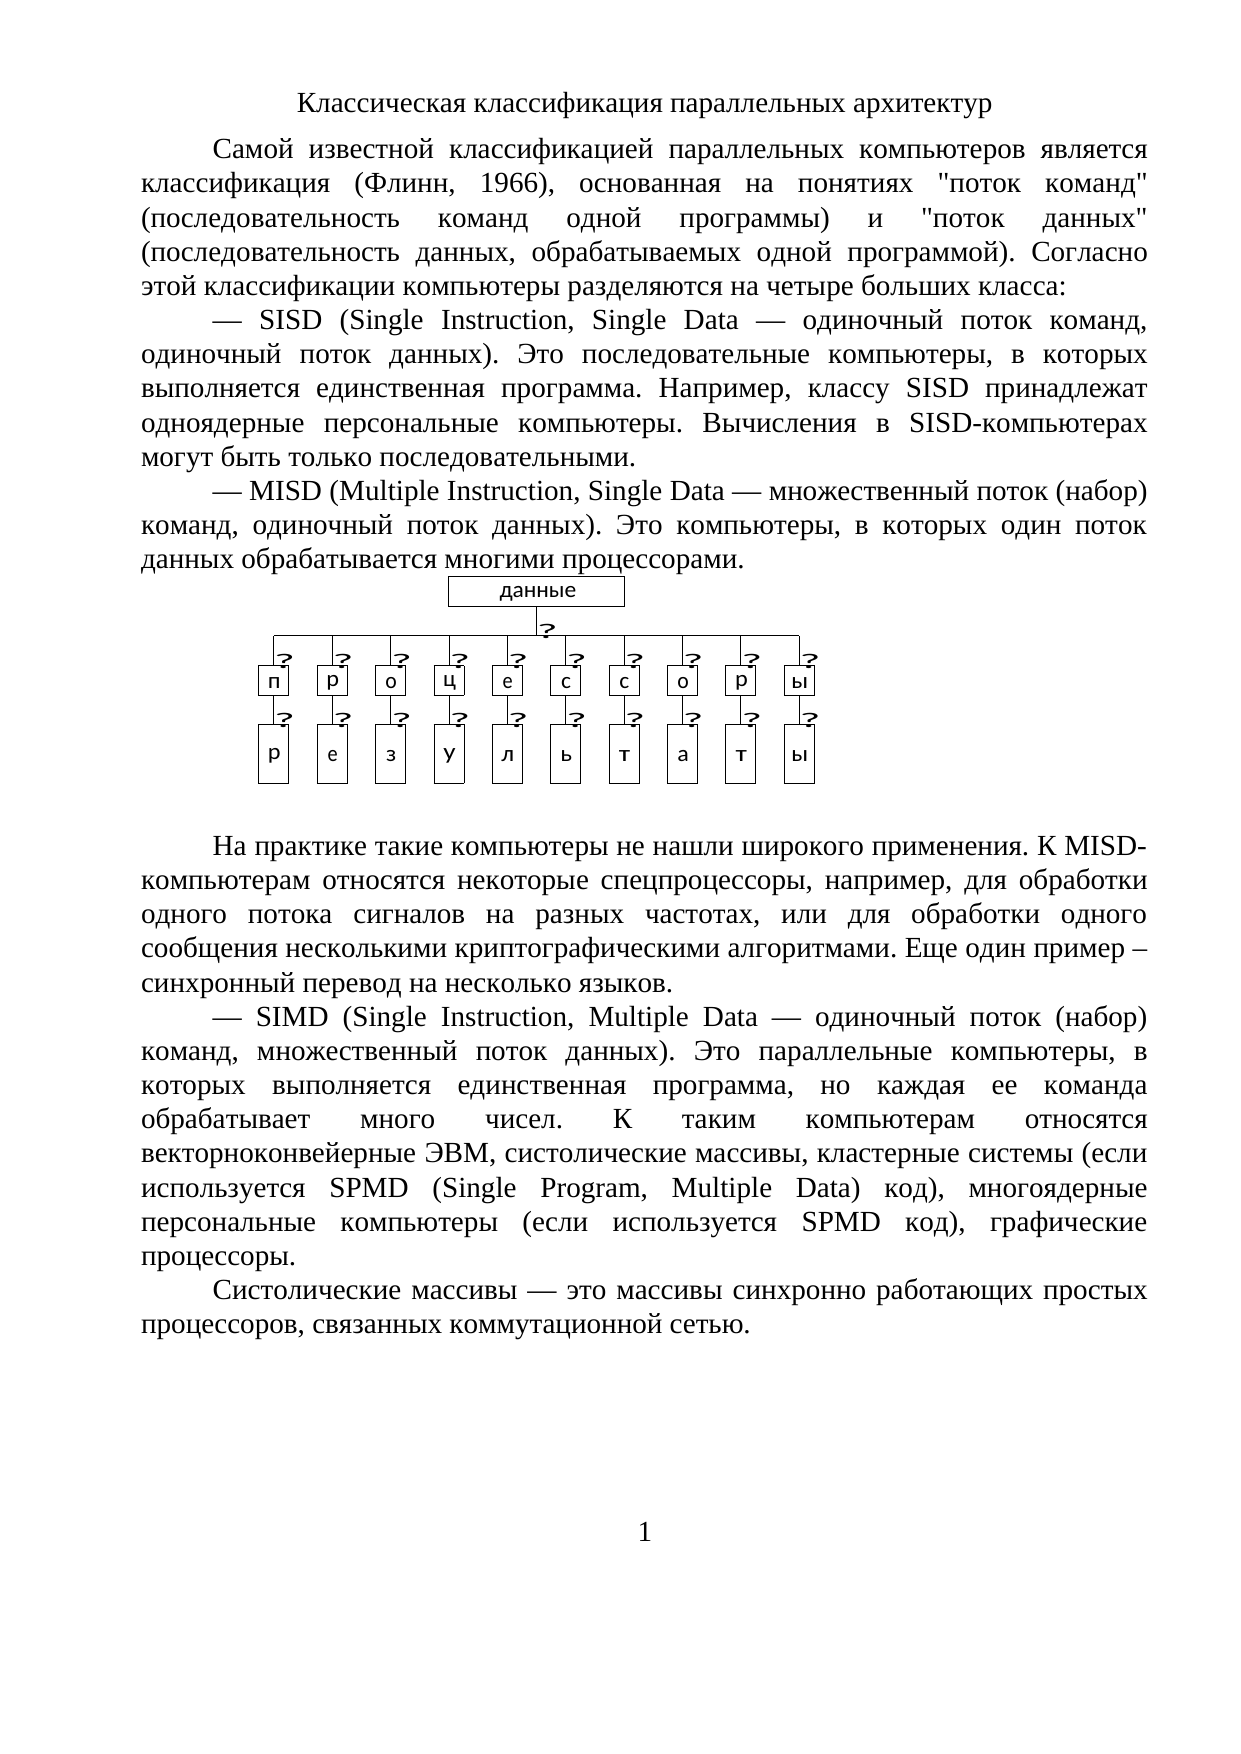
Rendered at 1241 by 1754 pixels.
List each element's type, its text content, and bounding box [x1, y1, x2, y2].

text Систолические массивы — это массивы синхронно работающих простых процессоров, связанных коммутационной сетью. [141, 1272, 1148, 1340]
text Классическая классификация параллельных архитектур [142, 85, 1147, 118]
text — SIМD (Single Instruction, Multiple Data — одиночный поток (набор) команд, множественный поток данных). Это параллельные компьютеры, в которых выполняется единственная программа, но каждая ее команда обрабатывает много чисел. К таким компьютерам относятся векторноконвейерные ЭВМ, систолические массивы, кластерные системы (если используется SPMD (Single Program, Multiple Data) код), многоядерные персональные компьютеры (если используется SPMD код), графические процессоры. [141, 999, 1148, 1272]
text — МISD (Мultiple Instruction, Single Data — множественный поток (набор) команд, одиночный поток данных). Это компьютеры, в которых один поток данных обрабатывается многими процессорами. [141, 473, 1148, 575]
text Самой известной классификацией параллельных компьютеров является классификация (Флинн, 1966), основанная на понятиях "поток команд" (последовательность команд одной программы) и "поток данных" (последовательность данных, обрабатываемых одной программой). Согласно этой классификации компьютеры разделяются на четыре больших класса: [141, 131, 1148, 302]
text 1 [142, 1514, 1147, 1548]
text — SISD (Single Instruction, Single Data — одиночный поток команд, одиночный поток данных). Это последовательные компьютеры, в которых выполняется единственная программа. Например, классу SISD принадлежат одноядерные персональные компьютеры. Вычисления в SISD-компьютерах могут быть только последовательными. [141, 302, 1148, 472]
text На практике такие компьютеры не нашли широкого применения. К MISD-компьютерам относятся некоторые спецпроцессоры, например, для обработки одного потока сигналов на разных частотах, или для обработки одного сообщения несколькими криптографическими алгоритмами. Еще один пример – синхронный перевод на несколько языков. [141, 828, 1148, 998]
